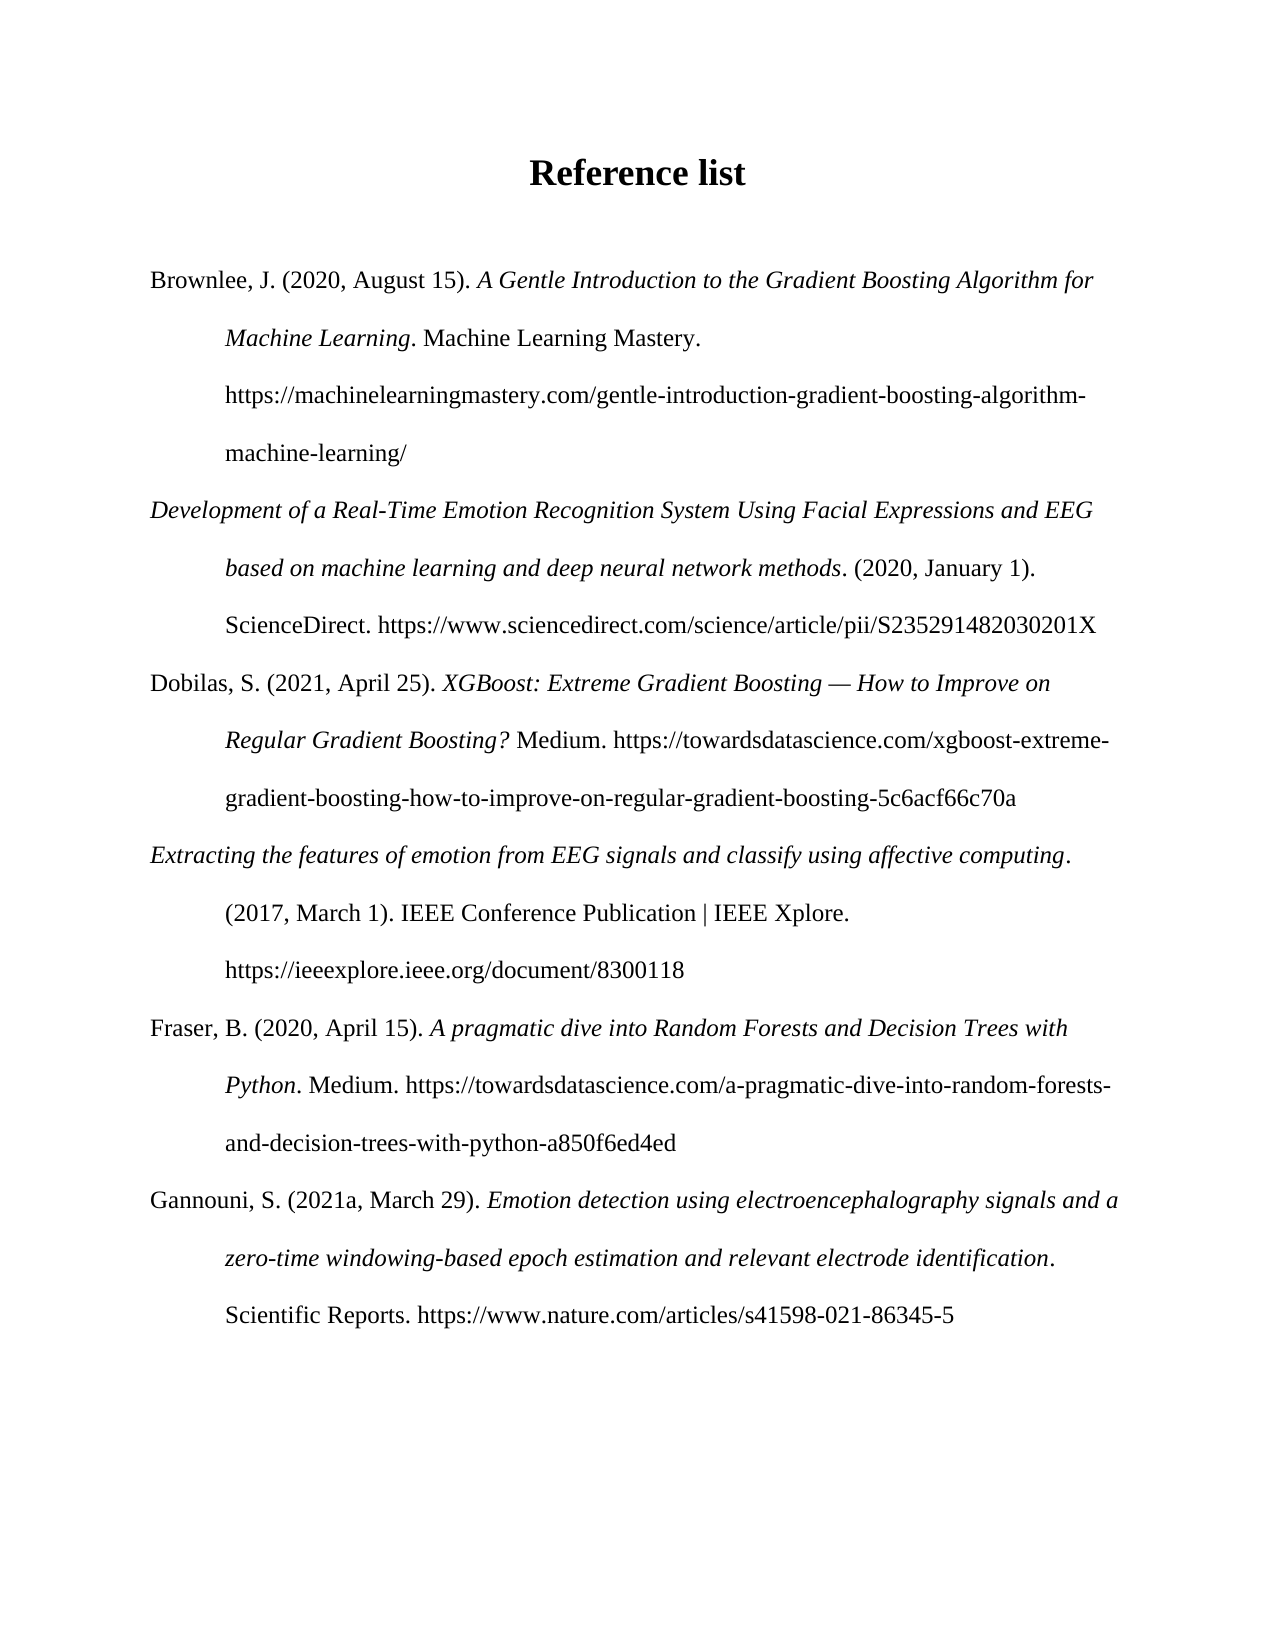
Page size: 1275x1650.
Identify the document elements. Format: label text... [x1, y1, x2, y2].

subtitle Reference list [150, 150, 1125, 193]
text Gannouni, S. (2021a, March 29). Emotion detection using electroencephalography signals and a zero-time windowing-based epoch estimation and relevant electrode identification. Scientific Reports. https://www.nature.com/articles/s41598-021-86345-5 [150, 1185, 1125, 1329]
text Development of a Real-Time Emotion Recognition System Using Facial Expressions and EEG based on machine learning and deep neural network methods. (2020, January 1). ScienceDirect. https://www.sciencedirect.com/science/article/pii/S235291482030201X [150, 495, 1125, 639]
text Extracting the features of emotion from EEG signals and classify using affective computing. (2017, March 1). IEEE Conference Publication | IEEE Xplore. https://ieeexplore.ieee.org/document/8300118 [150, 840, 1125, 984]
text Dobilas, S. (2021, April 25). XGBoost: Extreme Gradient Boosting — How to Improve on Regular Gradient Boosting? Medium. https://towardsdatascience.com/xgboost-extreme-gradient-boosting-how-to-improve-on-regular-gradient-boosting-5c6acf66c70a [150, 668, 1125, 812]
text Fraser, B. (2020, April 15). A pragmatic dive into Random Forests and Decision Trees with Python. Medium. https://towardsdatascience.com/a-pragmatic-dive-into-random-forests-and-decision-trees-with-python-a850f6ed4ed [150, 1013, 1125, 1157]
text Brownlee, J. (2020, August 15). A Gentle Introduction to the Gradient Boosting Algorithm for Machine Learning. Machine Learning Mastery. https://machinelearningmastery.com/gentle-introduction-gradient-boosting-algorithm-machine-learning/ [150, 265, 1125, 467]
